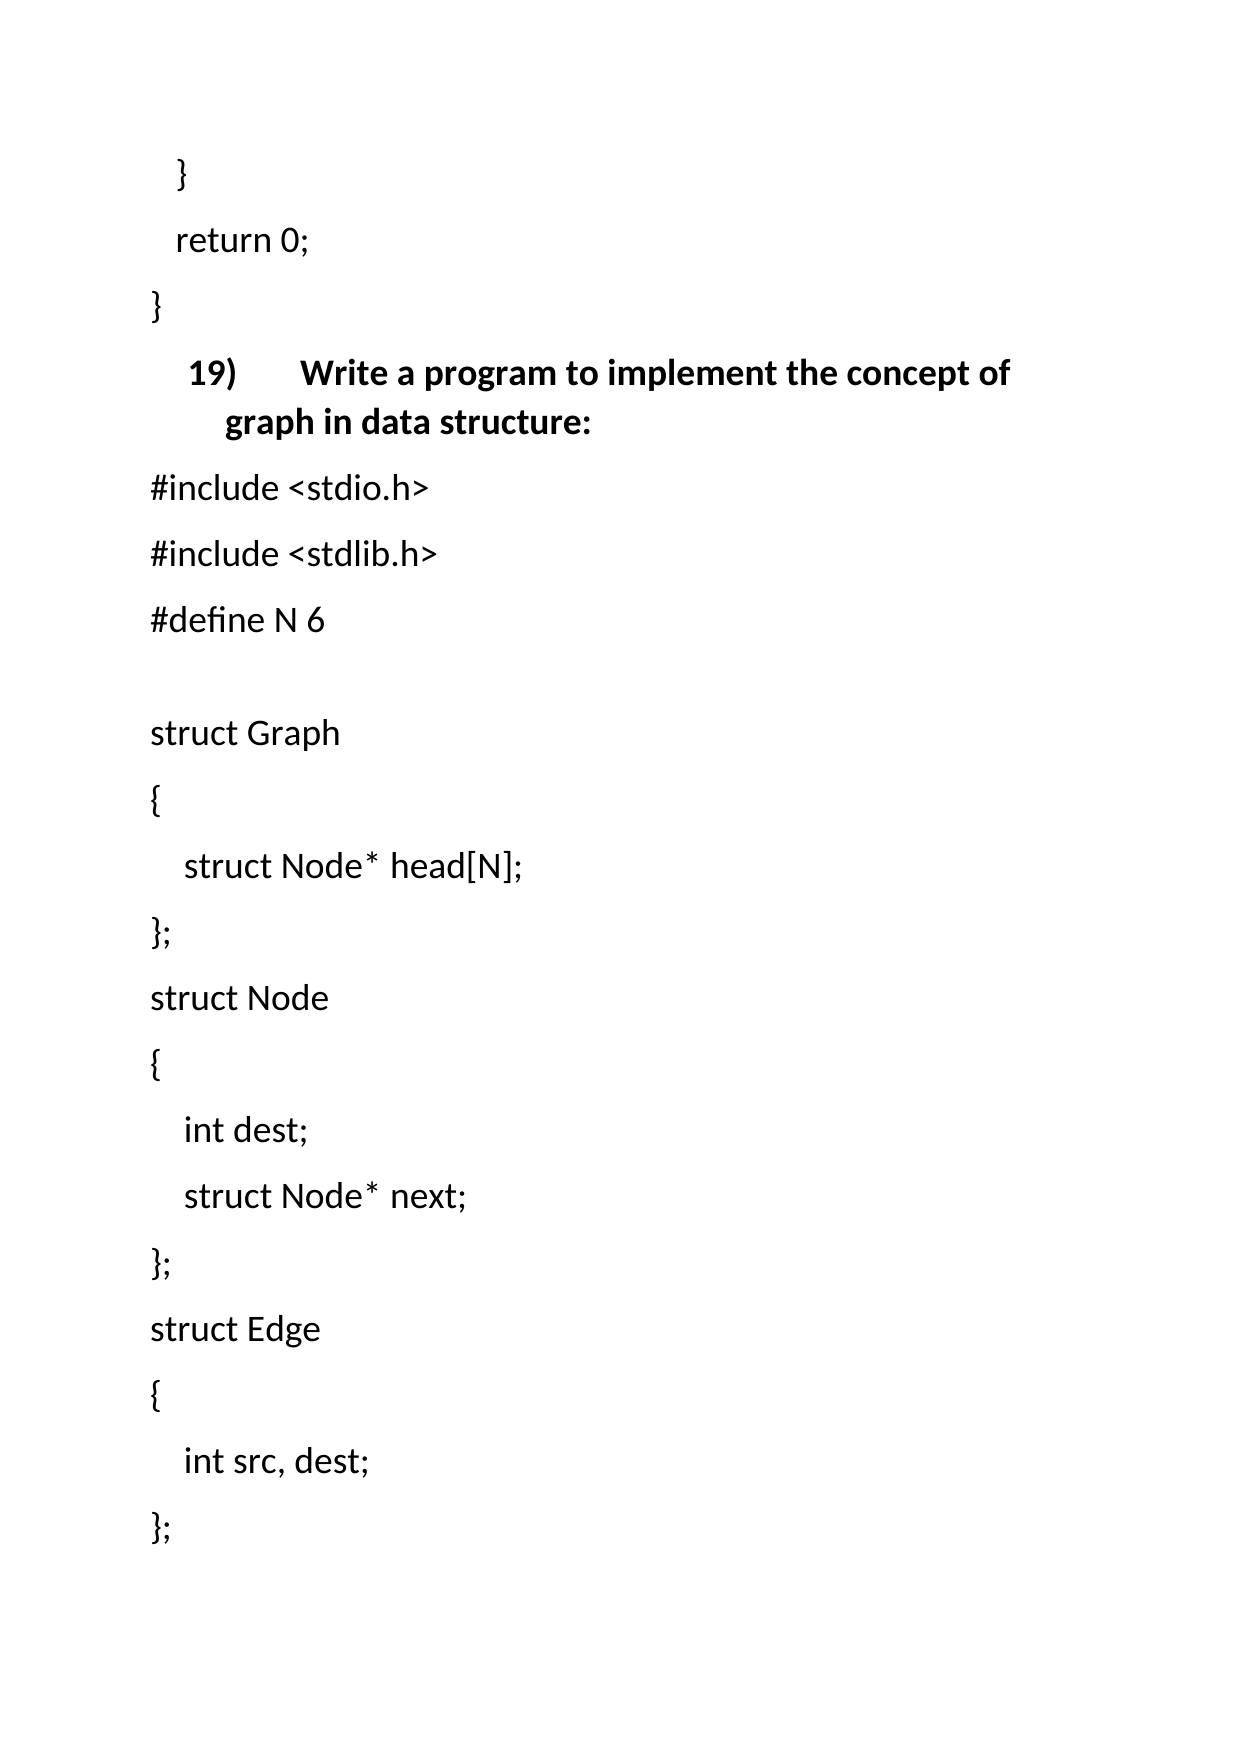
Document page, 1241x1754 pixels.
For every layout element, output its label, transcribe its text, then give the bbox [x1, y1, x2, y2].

list Write a program to implement the concept of graph in data structure: [187, 348, 1090, 444]
text { [150, 1040, 1090, 1086]
text struct Graph [150, 709, 1090, 755]
text { [150, 1371, 1090, 1417]
text #include <stdio.h> [150, 464, 1090, 510]
text struct Node* next; [150, 1172, 1090, 1218]
text { [150, 776, 1090, 821]
text } [150, 282, 1090, 328]
text struct Edge [150, 1305, 1090, 1351]
text #include <stdlib.h> [150, 530, 1090, 576]
text struct Node* head[N]; [150, 842, 1090, 887]
text #define N 6 [150, 596, 1090, 642]
text int dest; [150, 1106, 1090, 1152]
text }; [150, 1503, 1090, 1549]
text } [150, 150, 1090, 196]
text struct Node [150, 974, 1090, 1020]
text }; [150, 1238, 1090, 1284]
text int src, dest; [150, 1437, 1090, 1483]
text return 0; [150, 216, 1090, 262]
text }; [150, 908, 1090, 954]
